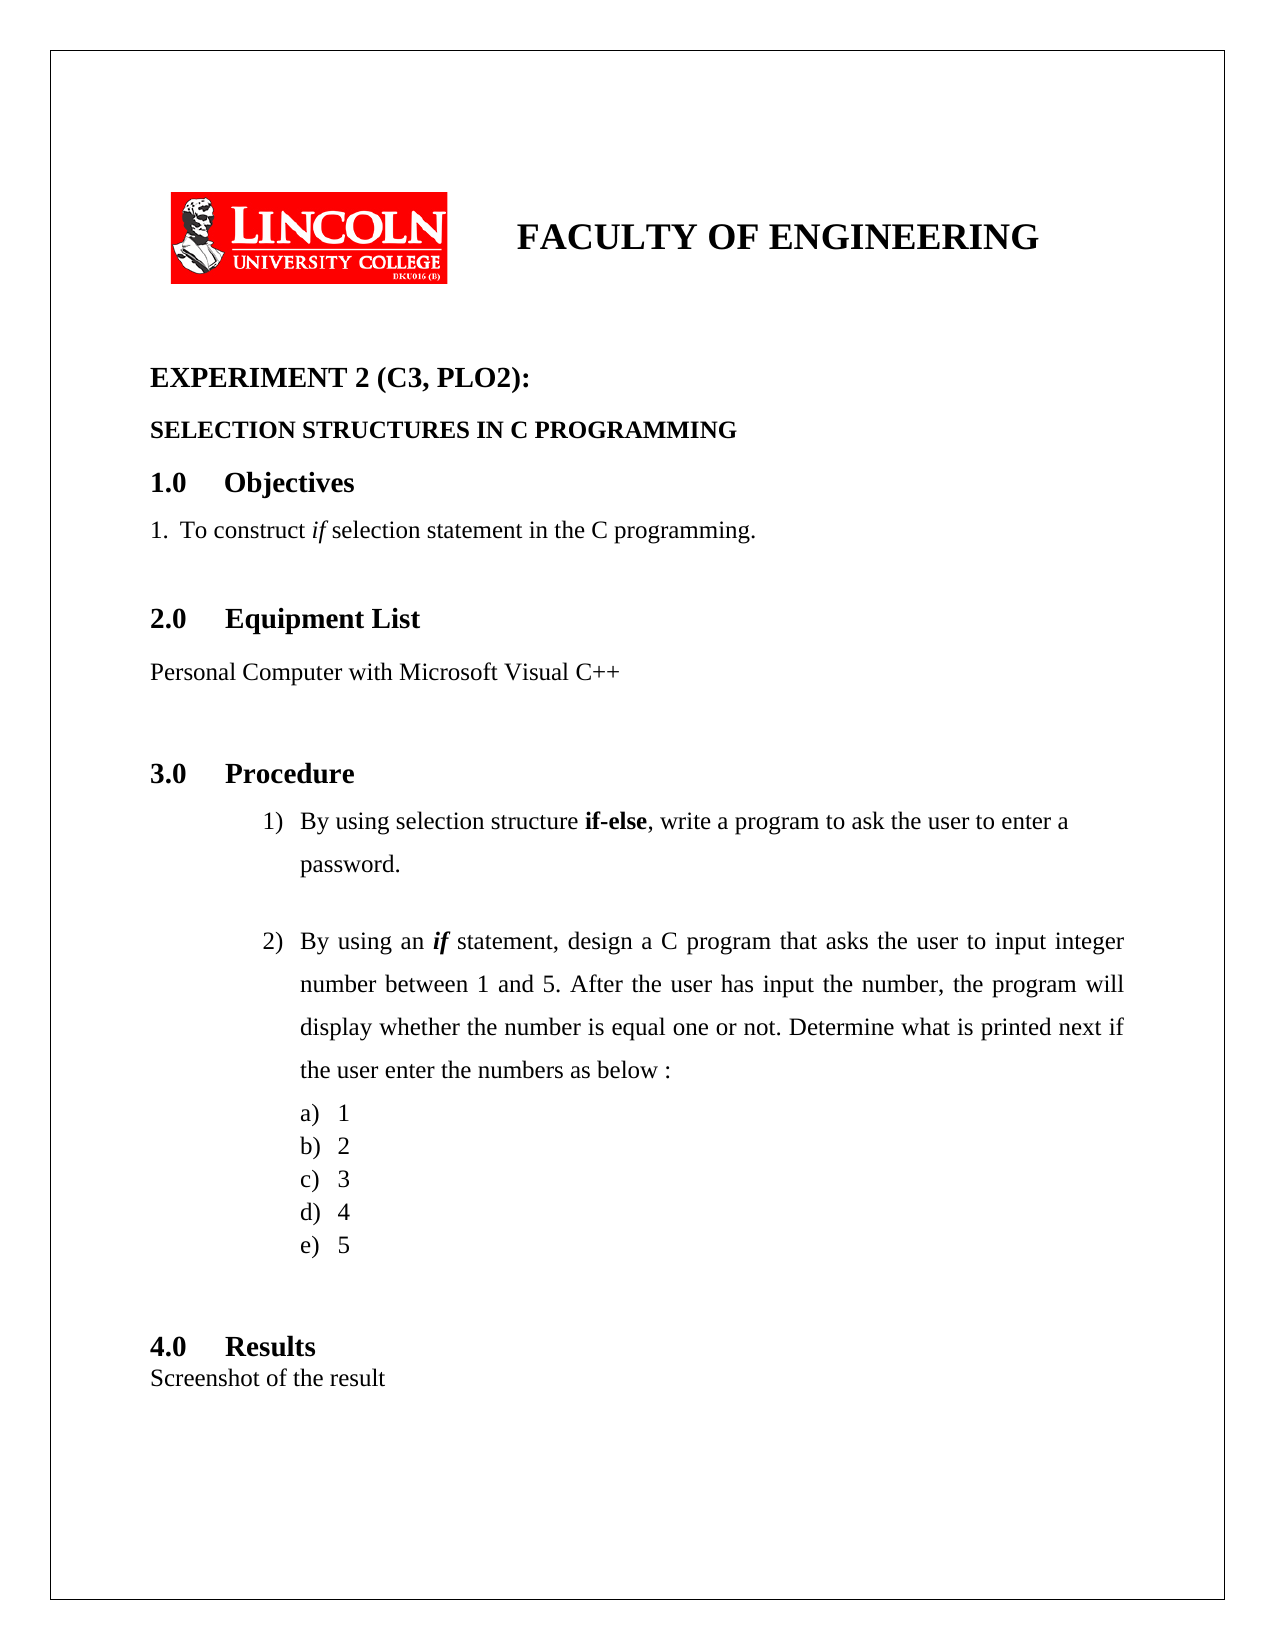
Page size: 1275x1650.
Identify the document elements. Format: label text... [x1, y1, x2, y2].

list Objectives [150, 465, 1125, 498]
list 5 [300, 1230, 1125, 1259]
text 4.0 Results [150, 1329, 1125, 1363]
list 4 [300, 1197, 1125, 1226]
text EXPERIMENT 2 (C3, PLO2): [150, 360, 1125, 394]
text SELECTION STRUCTURES IN C PROGRAMMING [150, 415, 1125, 444]
list By using an if statement, design a C program that asks the user to input integer number between 1 and 5. After the user has input the number, the program will display whether the number is equal one or not. Determine what is printed next if the user enter the numbers as below : [262, 926, 1125, 1084]
list 3 [300, 1164, 1125, 1193]
picture [170, 192, 448, 284]
list To construct if selection statement in the C programming. [150, 515, 1125, 544]
text Screenshot of the result [150, 1363, 1125, 1392]
text Personal Computer with Microsoft Visual C++ [150, 657, 1125, 686]
list 1 [300, 1098, 1125, 1127]
list By using selection structure if-else, write a program to ask the user to enter a password. [262, 806, 1125, 878]
text 3.0 Procedure [150, 756, 1125, 790]
list 2 [300, 1131, 1125, 1160]
text 2.0 Equipment List [150, 602, 1125, 635]
